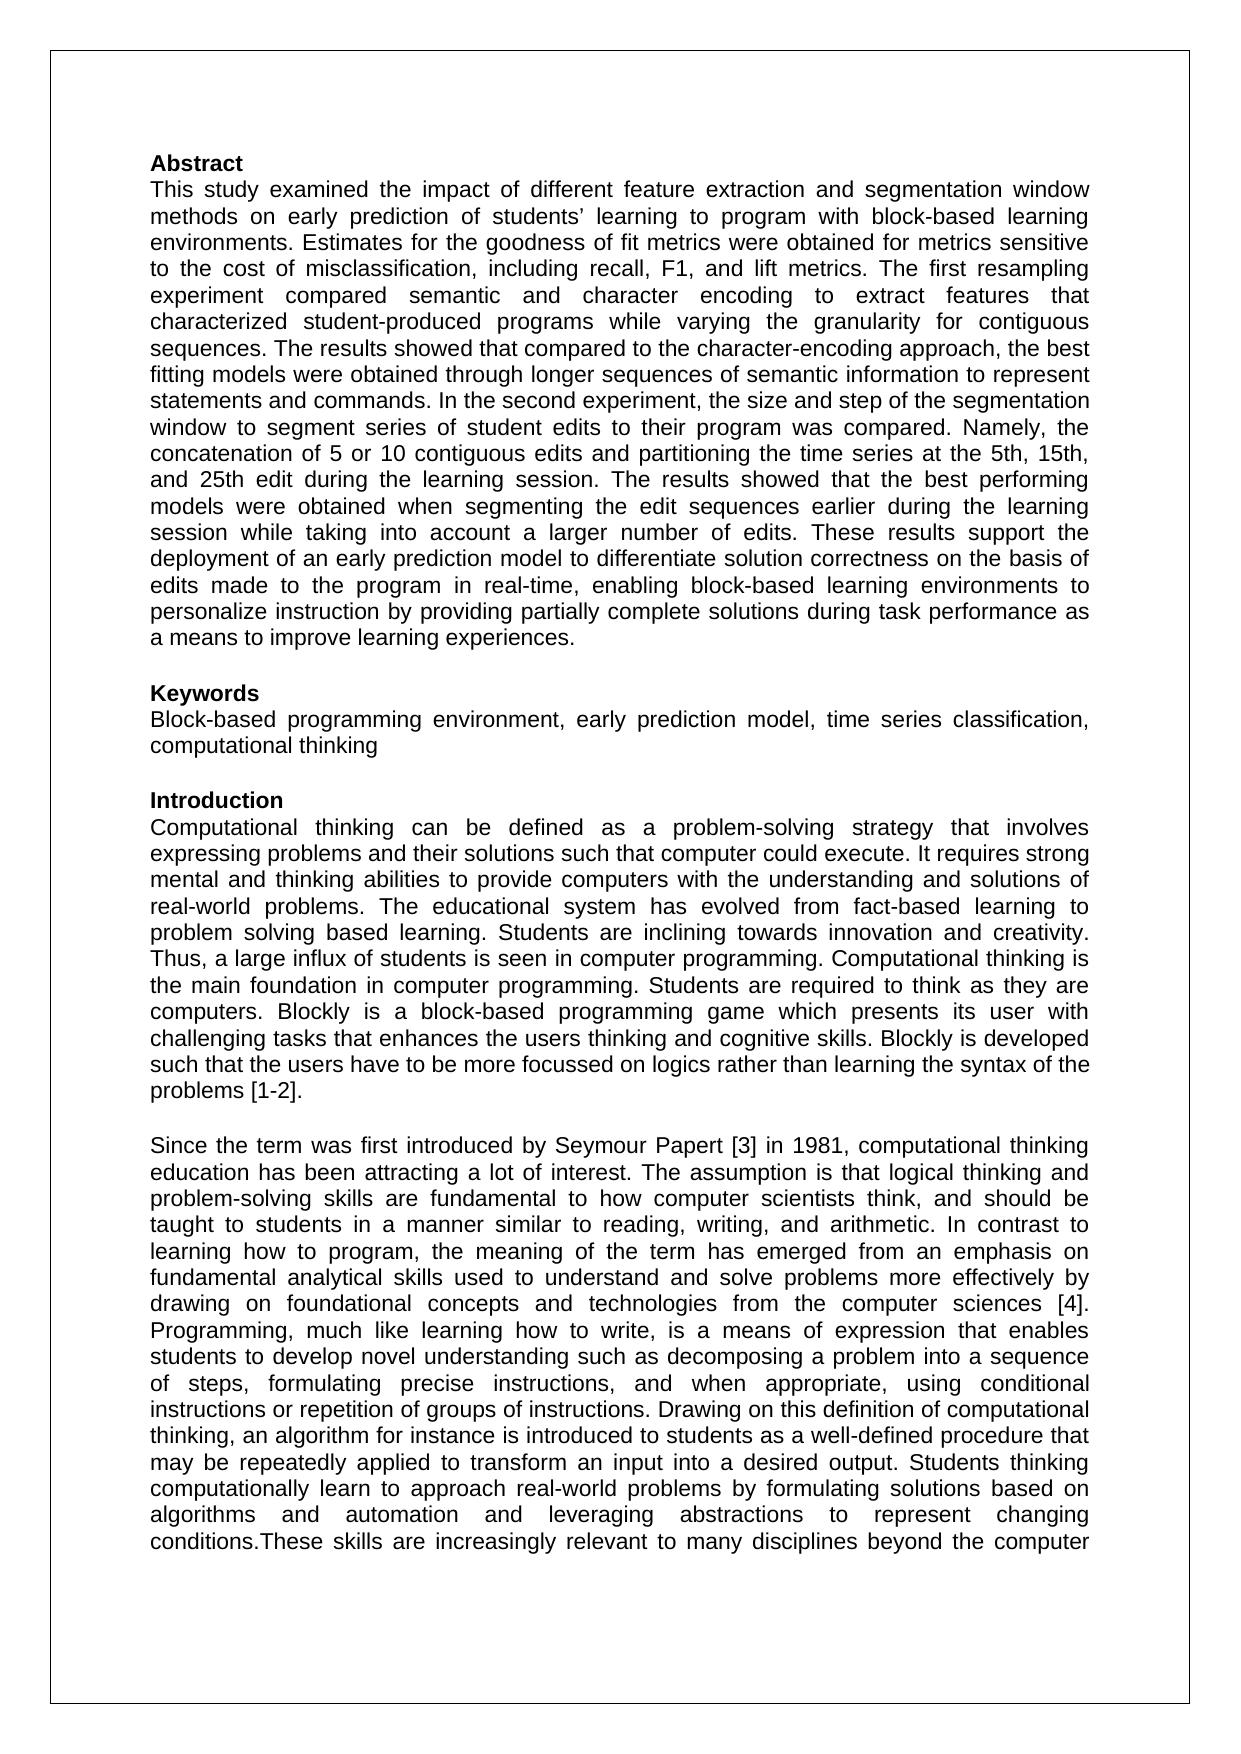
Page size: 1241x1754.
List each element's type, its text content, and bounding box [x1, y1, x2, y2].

text Introduction [150, 787, 1090, 814]
text Abstract [150, 150, 1090, 176]
text Keywords [150, 679, 1090, 706]
text This study examined the impact of different feature extraction and segmentation window methods on early prediction of students’ learning to program with block-based learning environments. Estimates for the goodness of fit metrics were obtained for metrics sensitive to the cost of misclassification, including recall, F1, and lift metrics. The first resampling experiment compared semantic and character encoding to extract features that characterized student-produced programs while varying the granularity for contiguous sequences. The results showed that compared to the character-encoding approach, the best fitting models were obtained through longer sequences of semantic information to represent statements and commands. In the second experiment, the size and step of the segmentation window to segment series of student edits to their program was compared. Namely, the concatenation of 5 or 10 contiguous edits and partitioning the time series at the 5th, 15th, and 25th edit during the learning session. The results showed that the best performing models were obtained when segmenting the edit sequences earlier during the learning session while taking into account a larger number of edits. These results support the deployment of an early prediction model to differentiate solution correctness on the basis of edits made to the program in real-time, enabling block-based learning environments to personalize instruction by providing partially complete solutions during task performance as a means to improve learning experiences. [150, 176, 1090, 651]
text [150, 1132, 1090, 1554]
text Computational thinking can be defined as a problem-solving strategy that involves expressing problems and their solutions such that computer could execute. It requires strong mental and thinking abilities to provide computers with the understanding and solutions of real-world problems. The educational system has evolved from fact-based learning to problem solving based learning. Students are inclining towards innovation and creativity. Thus, a large influx of students is seen in computer programming. Computational thinking is the main foundation in computer programming. Students are required to think as they are computers. Blockly is a block-based programming game which presents its user with challenging tasks that enhances the users thinking and cognitive skills. Blockly is developed such that the users have to be more focussed on logics rather than learning the syntax of the problems [1-2]. [150, 814, 1090, 1103]
text Block-based programming environment, early prediction model, time series classification, computational thinking [150, 706, 1090, 758]
